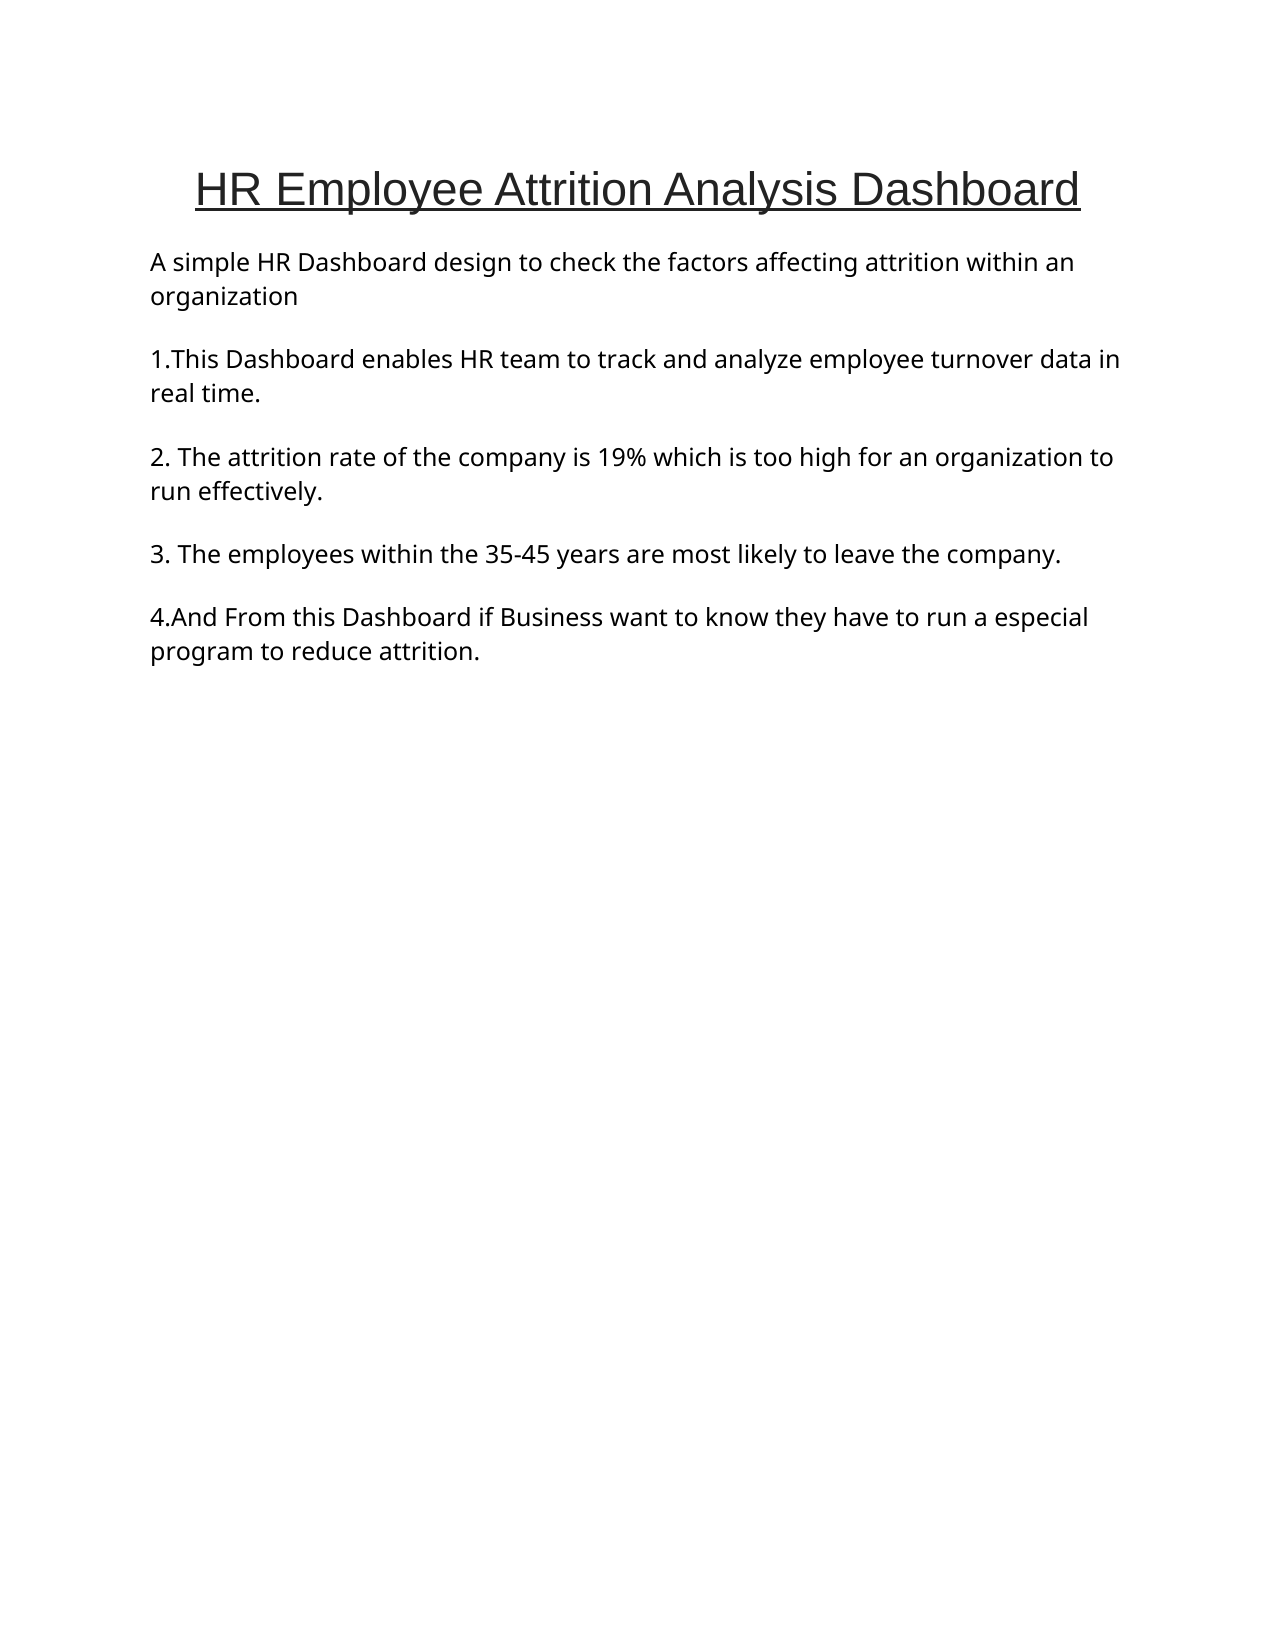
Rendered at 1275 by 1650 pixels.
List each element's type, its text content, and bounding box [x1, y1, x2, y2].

text 3. The employees within the 35-45 years are most likely to leave the company. [150, 537, 1125, 571]
text HR Employee Attrition Analysis Dashboard [150, 150, 1125, 216]
text A simple HR Dashboard design to check the factors affecting attrition within an organization [150, 245, 1125, 313]
text 1.This Dashboard enables HR team to track and analyze employee turnover data in real time. [150, 342, 1125, 410]
text 4.And From this Dashboard if Business want to know they have to run a especial program to reduce attrition. [150, 600, 1125, 668]
text 2. The attrition rate of the company is 19% which is too high for an organization to run effectively. [150, 439, 1125, 507]
